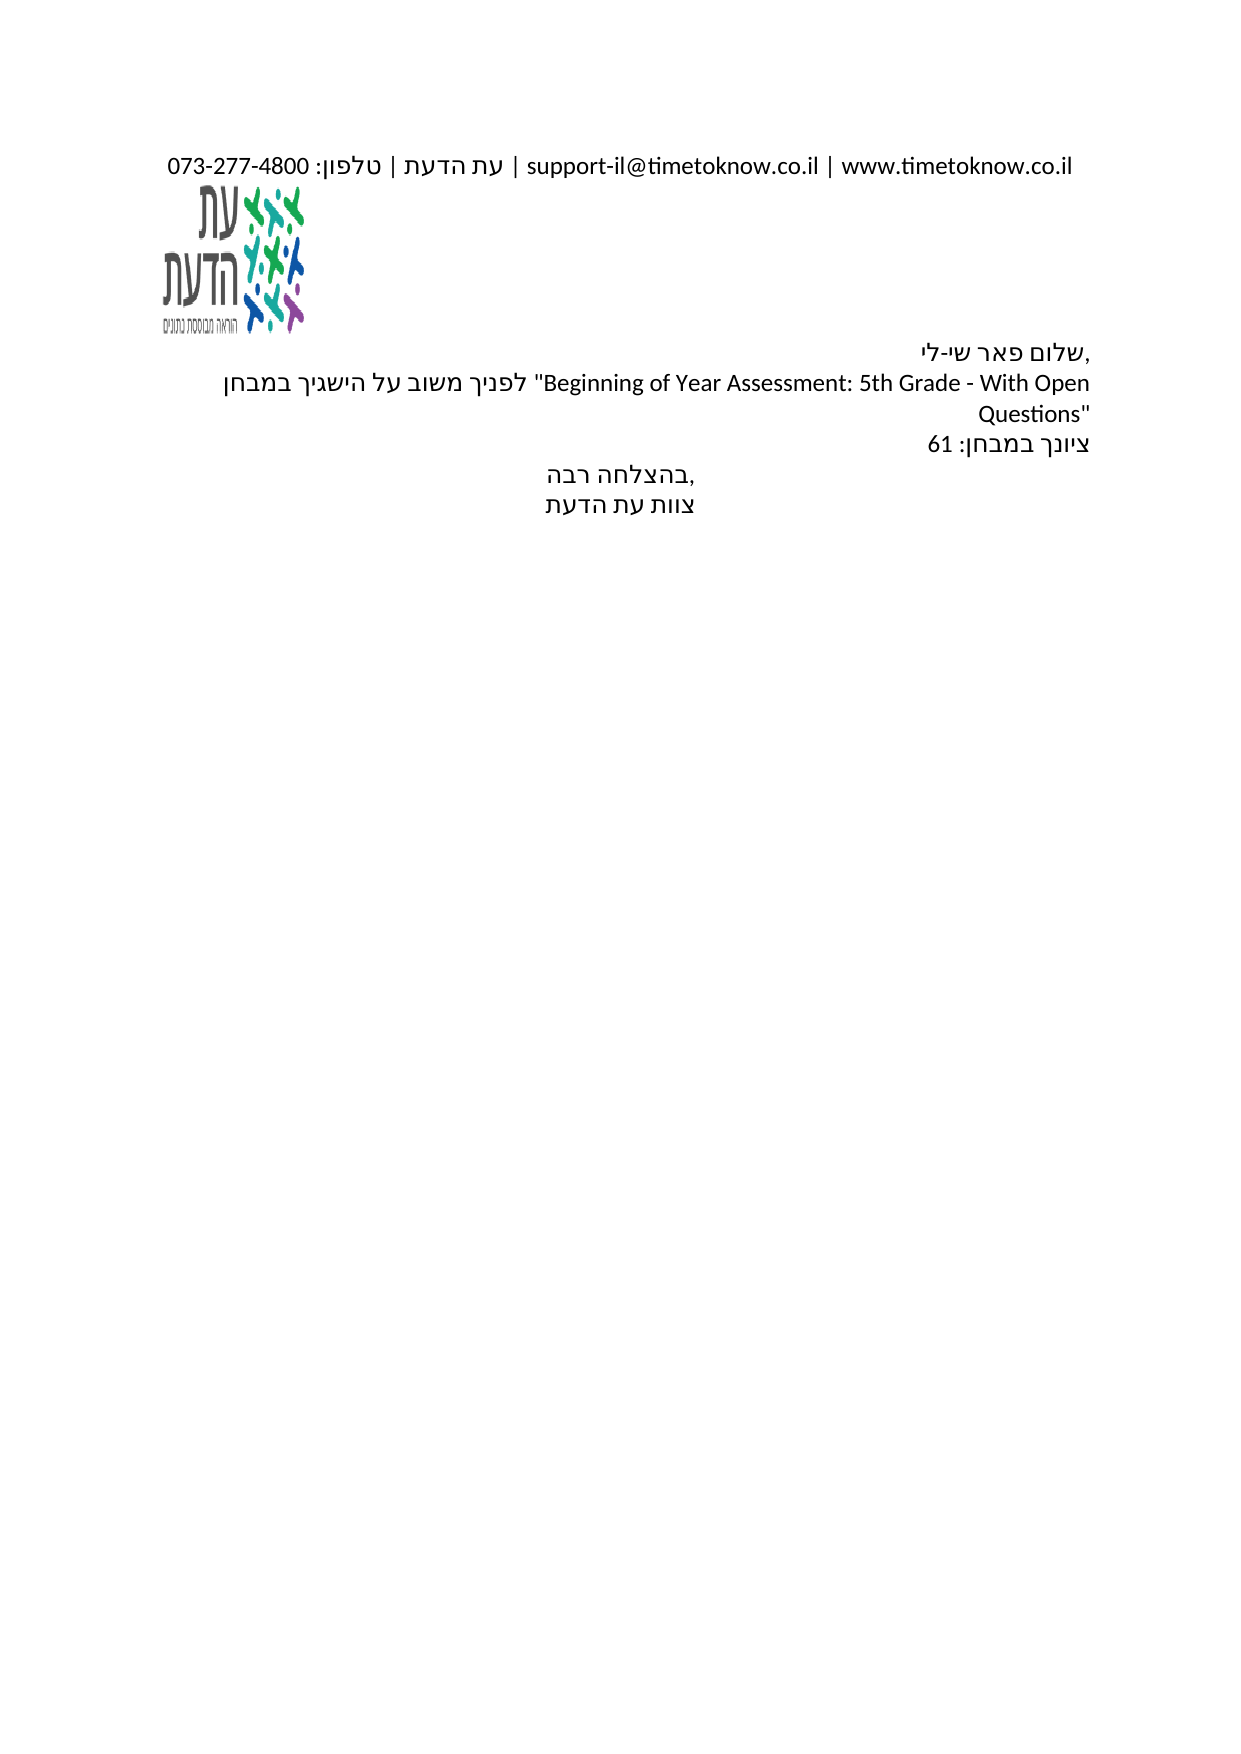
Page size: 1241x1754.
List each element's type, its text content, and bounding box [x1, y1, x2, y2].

picture [150, 180, 307, 337]
text צוות עת הדעת [150, 489, 1090, 520]
text ציונך במבחן: 61 [150, 428, 1090, 459]
text לפניך משוב על הישגיך במבחן "Beginning of Year Assessment: 5th Grade - With Open Questions" [150, 367, 1090, 428]
text עת הדעת | טלפון: 073-277-4800 | support-il@timetoknow.co.il | www.timetoknow.co.il [150, 150, 1090, 181]
text בהצלחה רבה, [150, 459, 1090, 489]
text שלום פאר שי-לי, [150, 337, 1090, 367]
